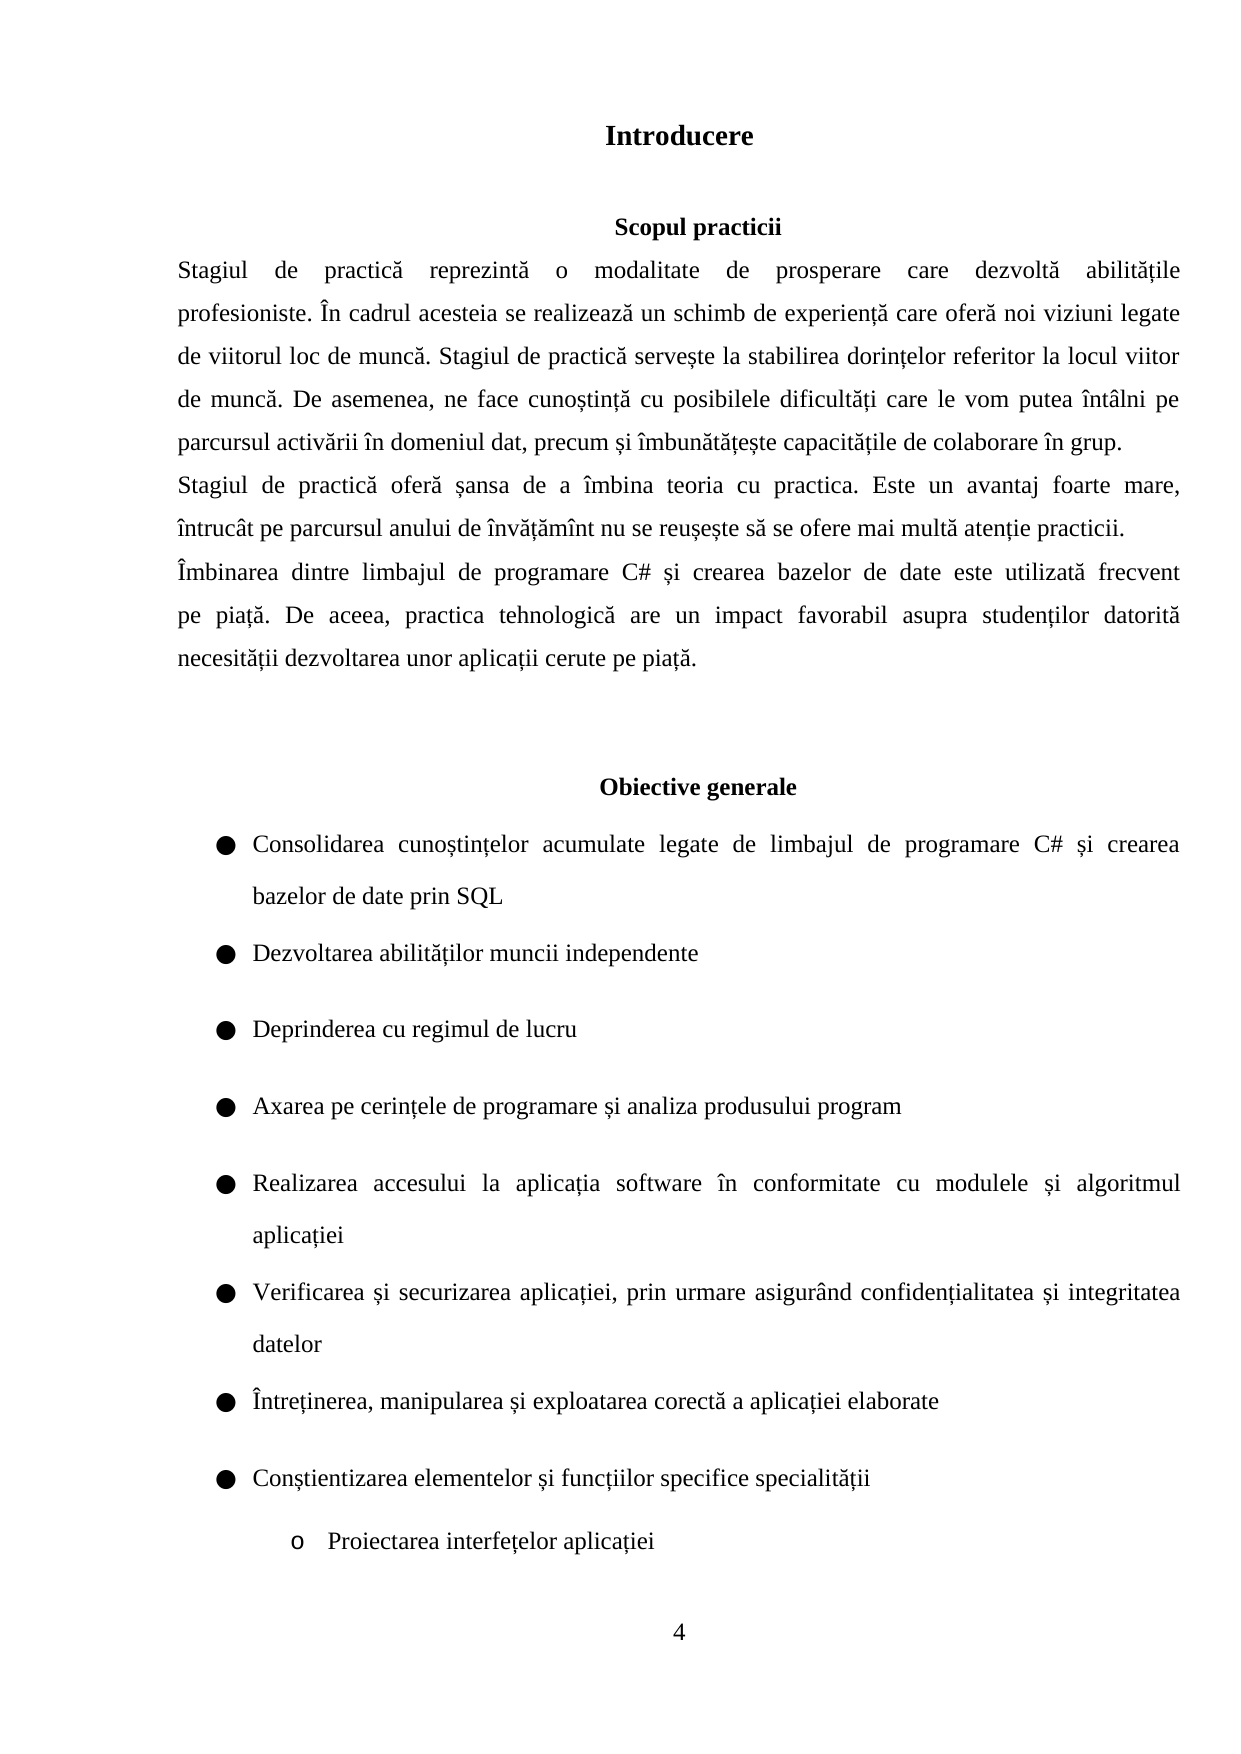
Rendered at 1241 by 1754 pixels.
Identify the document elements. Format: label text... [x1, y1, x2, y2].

list Verificarea și securizarea aplicației, prin urmare asigurând confidențialitatea și integritatea datelor [215, 1263, 1181, 1358]
list Axarea pe cerințele de programare și analiza produsului program [215, 1078, 1181, 1129]
subtitle Obiective generale [215, 772, 1181, 801]
text Stagiul de practică reprezintă o modalitate de prosperare care dezvoltă abilitățile profesioniste. În cadrul acesteia se realizează un schimb de experiență care oferă noi viziuni legate de viitorul loc de muncă. Stagiul de practică servește la stabilirea dorințelor referitor la locul viitor de muncă. De asemenea, ne face cunoștință cu posibilele dificultăți care le vom putea întâlni pe parcursul activării în domeniul dat, precum și îmbunătățește capacitățile de colaborare în grup. [177, 255, 1181, 456]
list Conștientizarea elementelor și funcțiilor specifice specialității [215, 1449, 1181, 1500]
list Consolidarea cunoștințelor acumulate legate de limbajul de programare C# și crearea bazelor de date prin SQL [215, 815, 1181, 910]
text Stagiul de practică oferă șansa de a îmbina teoria cu practica. Este un avantaj foarte mare, întrucât pe parcursul anului de învățămînt nu se reușește să se ofere mai multă atenție practicii. [177, 470, 1181, 542]
subtitle Introducere [177, 118, 1181, 152]
list Realizarea accesului la aplicația software în conformitate cu modulele și algoritmul aplicației [215, 1155, 1181, 1249]
text Îmbinarea dintre limbajul de programare C# și crearea bazelor de date este utilizată frecvent pe piață. De aceea, practica tehnologică are un impact favorabil asupra studenților datorită necesității dezvoltarea unor aplicații cerute pe piață. [177, 557, 1181, 672]
list Întreținerea, manipularea și exploatarea corectă a aplicației elaborate [215, 1372, 1181, 1423]
list Deprinderea cu regimul de lucru [215, 1001, 1181, 1052]
subtitle Scopul practicii [215, 212, 1181, 240]
list Dezvoltarea abilităților muncii independente [215, 924, 1181, 975]
list Proiectarea interfețelor aplicației [290, 1526, 1181, 1557]
